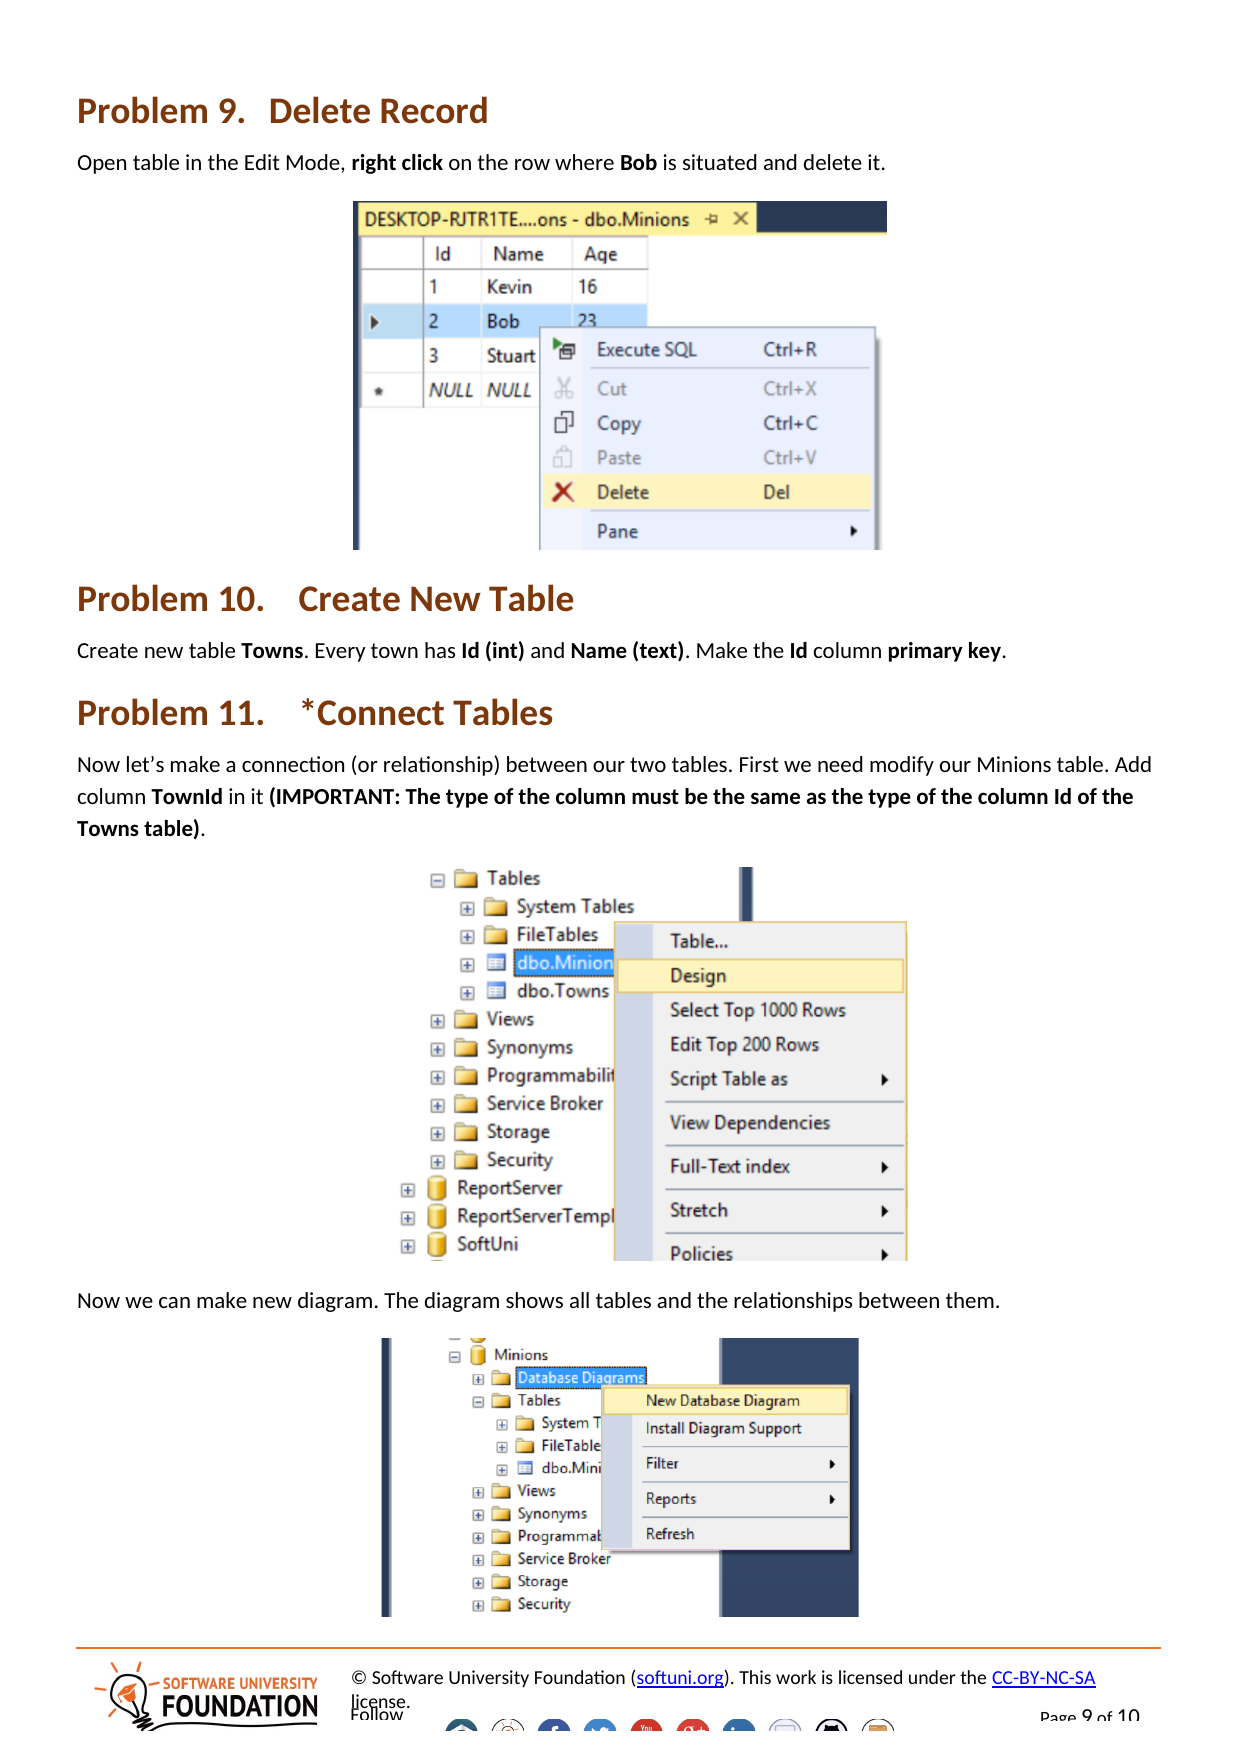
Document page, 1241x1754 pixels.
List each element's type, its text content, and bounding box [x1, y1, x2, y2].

picture [491, 1719, 524, 1731]
picture [353, 201, 887, 550]
text Now let’s make a connection (or relationship) between our two tables. First we need modify our Minions table. Add column TownId in it (IMPORTANT: The type of the column must be the same as the type of the column Id of the Towns table). [77, 750, 1163, 842]
text Create new table Towns. Every town has Id (int) and Name (text). Make the Id column primary key. [77, 636, 1163, 664]
picture [861, 1719, 894, 1731]
picture [332, 867, 908, 1261]
picture [537, 1719, 571, 1731]
subtitle *Connect Tables [77, 689, 1163, 734]
picture [768, 1719, 802, 1731]
subtitle Create New Table [77, 575, 1163, 621]
picture [722, 1719, 756, 1731]
picture [676, 1719, 709, 1731]
picture [630, 1719, 663, 1731]
picture [381, 1338, 859, 1617]
picture [815, 1719, 848, 1731]
text Open table in the Edit Mode, right click on the row where Bob is situated and delete it. [77, 148, 1163, 176]
picture [445, 1719, 478, 1731]
picture [583, 1719, 617, 1731]
subtitle Delete Record [77, 87, 1163, 133]
text Now we can make new diagram. The diagram shows all tables and the relationships between them. [77, 1286, 1163, 1314]
picture [93, 1661, 318, 1731]
